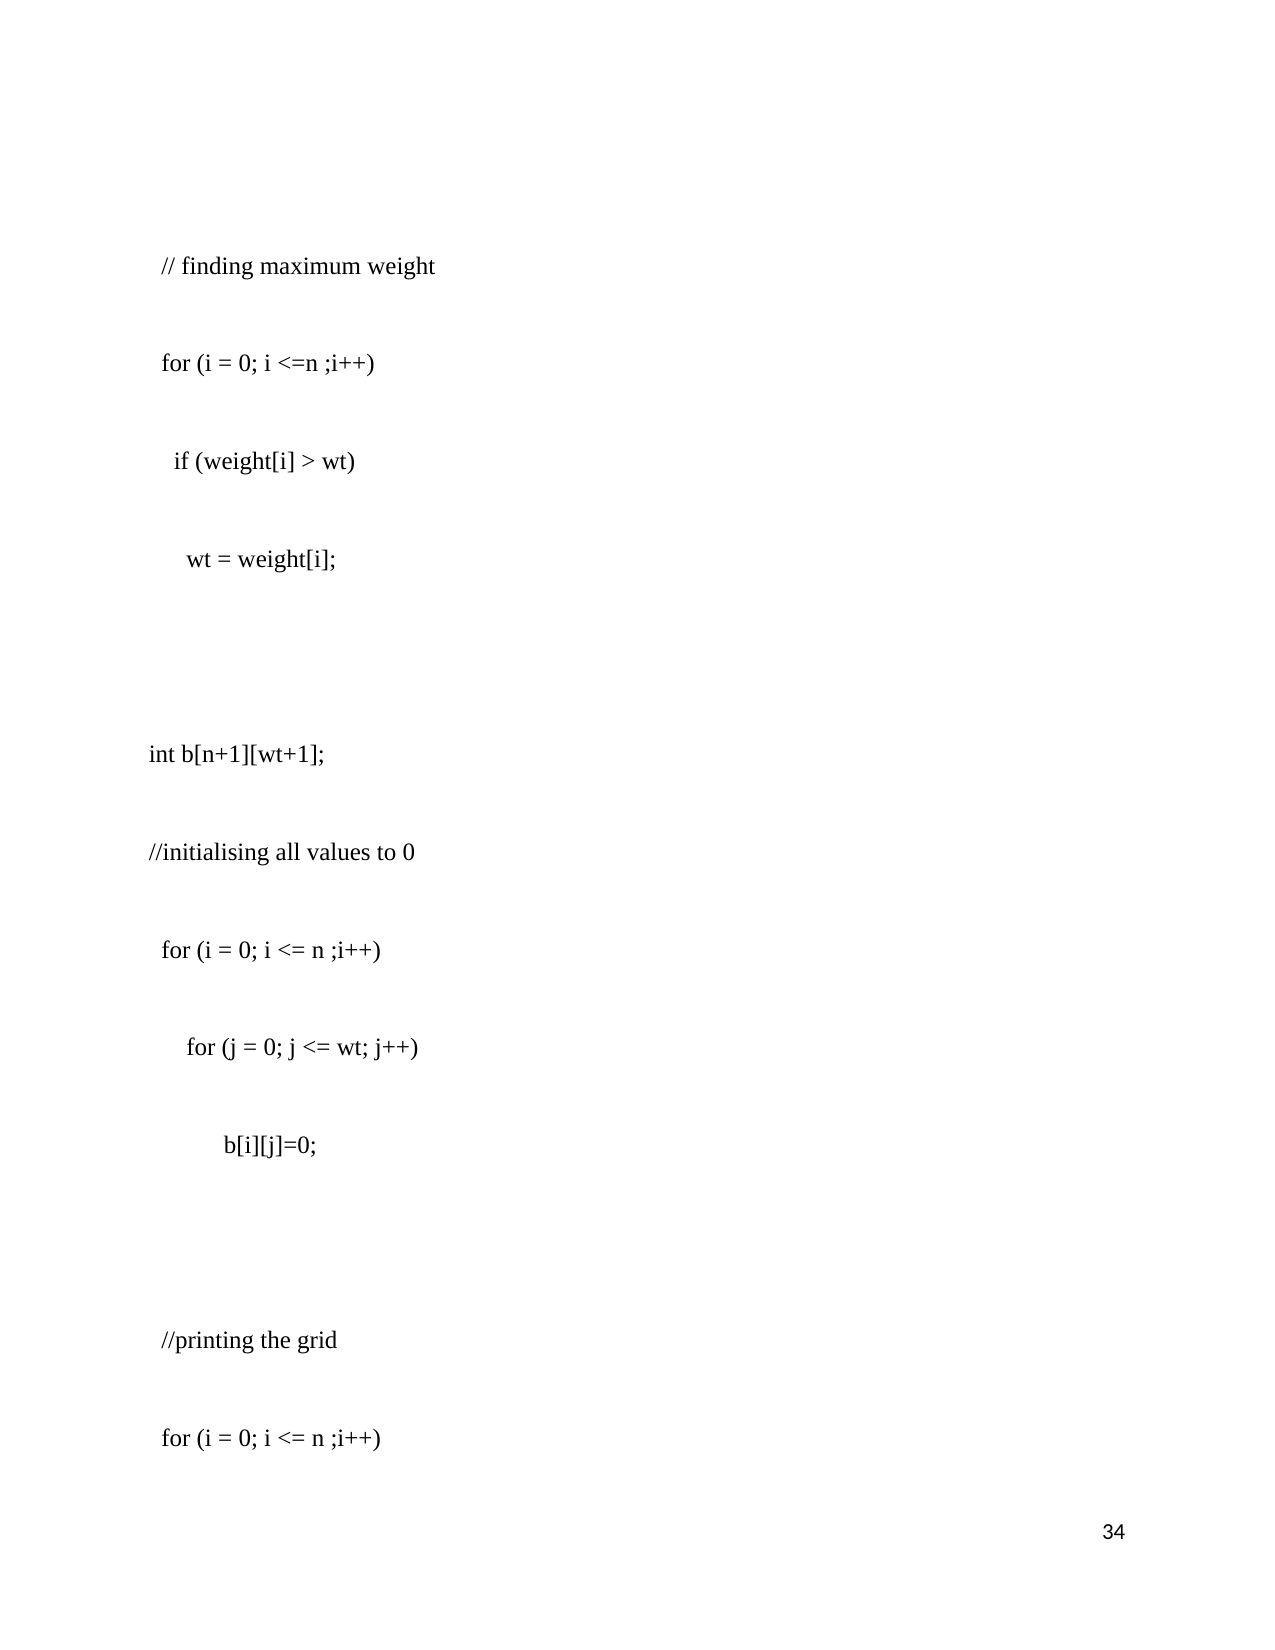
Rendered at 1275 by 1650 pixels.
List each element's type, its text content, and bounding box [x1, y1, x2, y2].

text //printing the grid [148, 1326, 1115, 1354]
text for (i = 0; i <= n ;i++) [148, 1423, 1115, 1452]
text b[i][j]=0; [148, 1130, 1115, 1159]
text //initialising all values to 0 [148, 837, 1115, 866]
text if (weight[i] > wt) [148, 446, 1115, 475]
text int b[n+1][wt+1]; [148, 739, 1115, 768]
text // finding maximum weight [148, 251, 1115, 279]
text for (i = 0; i <=n ;i++) [148, 348, 1115, 377]
text wt = weight[i]; [148, 544, 1115, 573]
text for (i = 0; i <= n ;i++) [148, 935, 1115, 963]
text for (j = 0; j <= wt; j++) [148, 1032, 1115, 1061]
